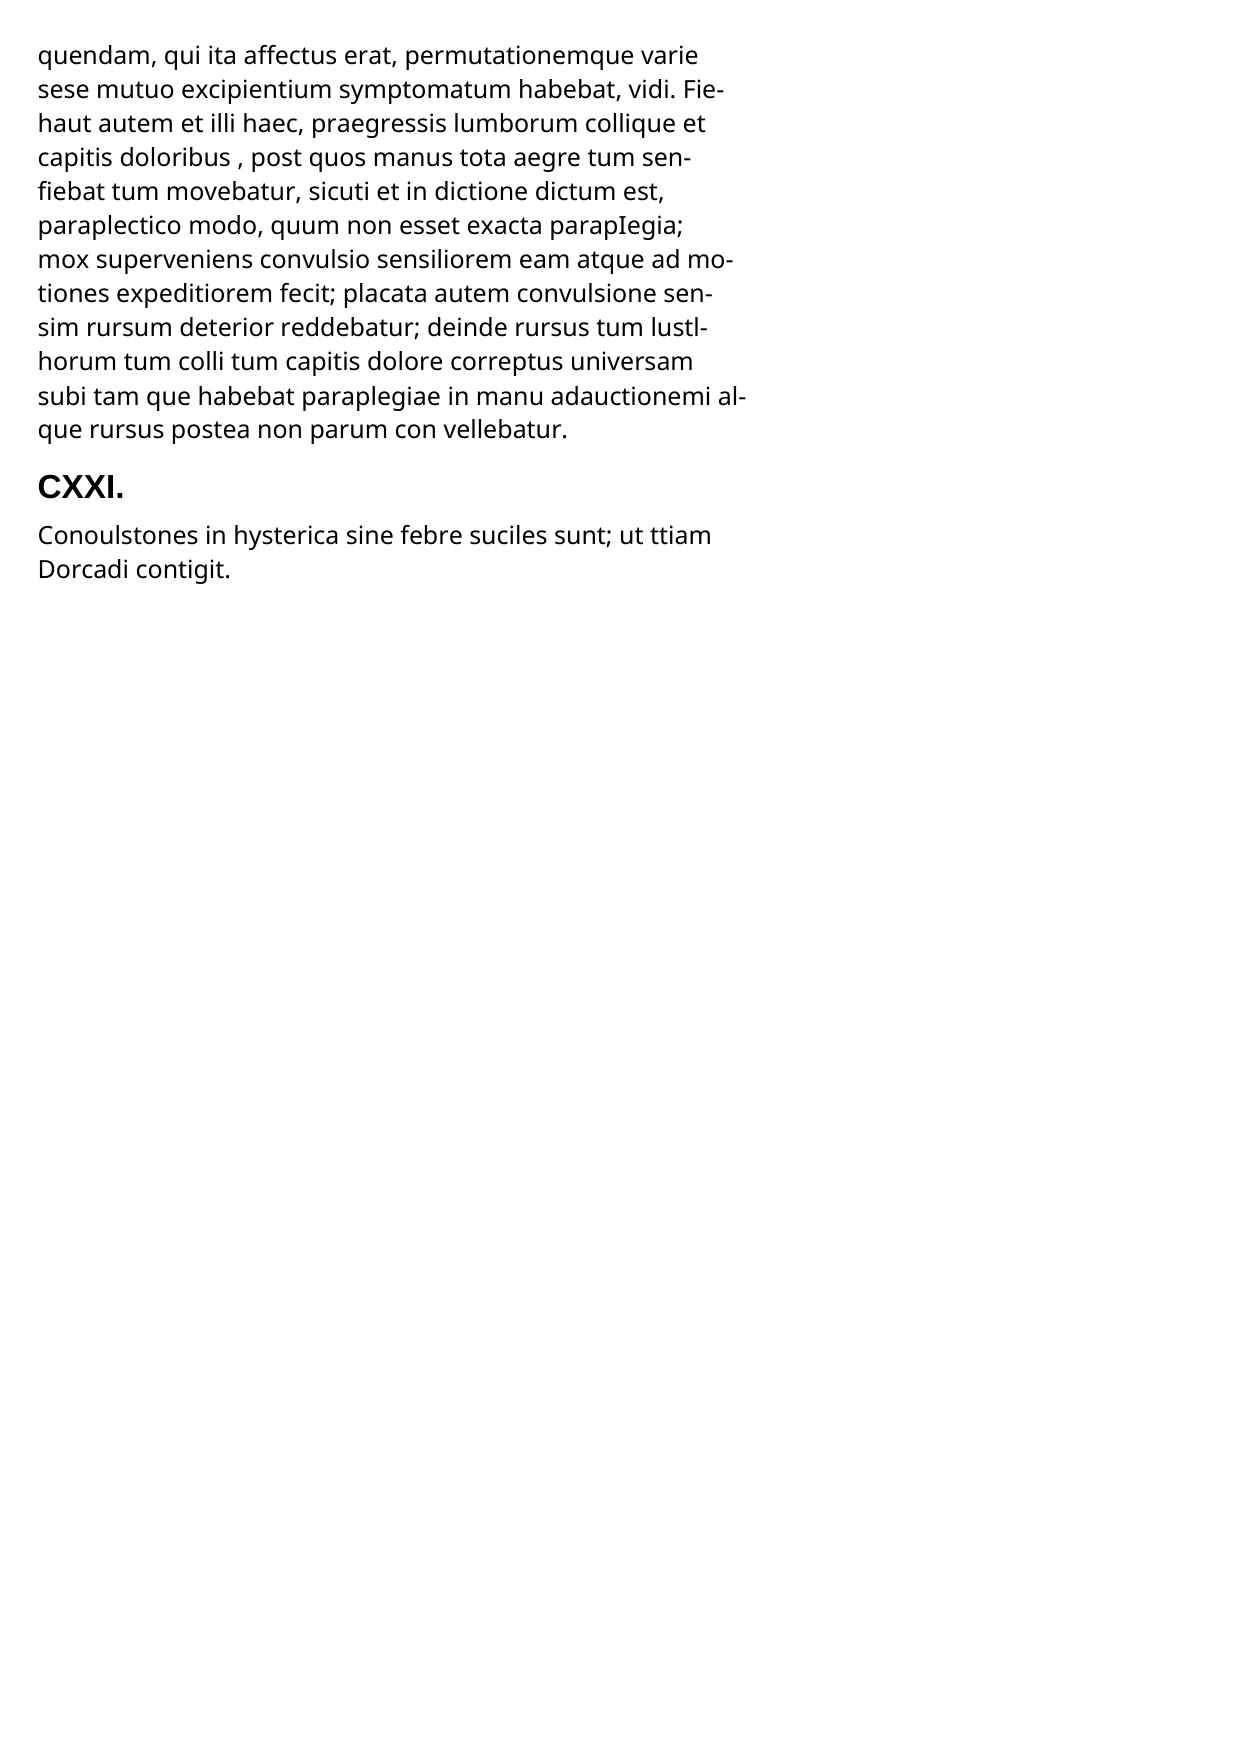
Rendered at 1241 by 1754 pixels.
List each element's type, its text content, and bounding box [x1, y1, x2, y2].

subtitle CXXI. [37, 467, 1203, 506]
text Conoulstones in hysterica sine febre suciles sunt; ut ttiam Dorcadi contigit. [37, 518, 1203, 586]
text quendam, qui ita affectus erat, permutationemque varie sese mutuo excipientium symptomatum habebat, vidi. Fie- haut autem et illi haec, praegressis lumborum collique et capitis doloribus , post quos manus tota aegre tum sen- fiebat tum movebatur, sicuti et in dictione dictum est, paraplectico modo, quum non esset exacta parapIegia; mox superveniens convulsio sensiliorem eam atque ad mo- tiones expeditiorem fecit; placata autem convulsione sen- sim rursum deterior reddebatur; deinde rursus tum lustl- horum tum colli tum capitis dolore correptus universam subi tam que habebat paraplegiae in manu adauctionemi al- que rursus postea non parum con vellebatur. [37, 37, 1203, 446]
